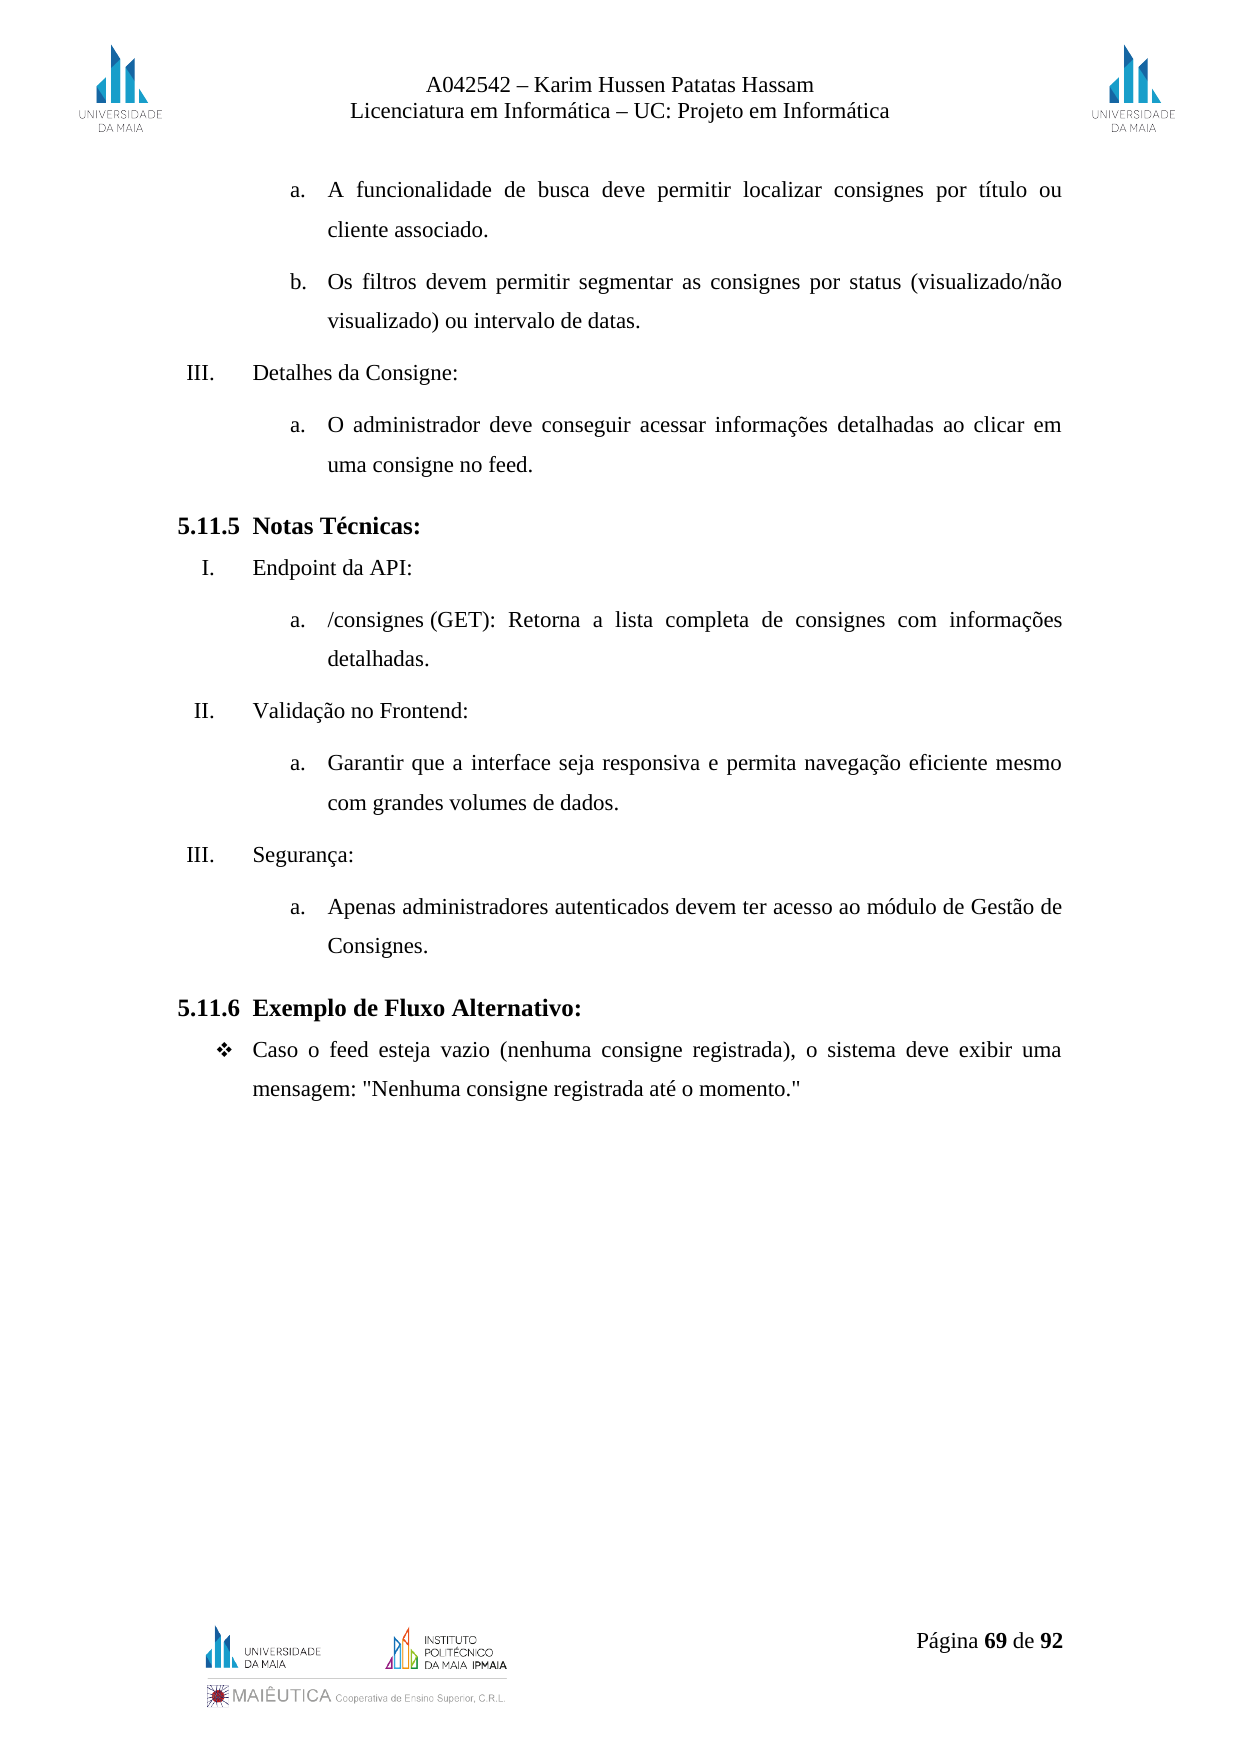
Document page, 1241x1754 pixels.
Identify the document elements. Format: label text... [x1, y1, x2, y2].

picture [177, 1604, 536, 1722]
list Garantir que a interface seja responsiva e permita navegação eficiente mesmo com grandes volumes de dados. [290, 749, 1063, 815]
subtitle Exemplo de Fluxo Alternativo: [177, 993, 1063, 1021]
list O administrador deve conseguir acessar informações detalhadas ao clicar em uma consigne no feed. [290, 411, 1063, 477]
list Detalhes da Consigne: [215, 359, 1063, 386]
subtitle Notas Técnicas: [177, 511, 1063, 540]
list /consignes (GET): Retorna a lista completa de consignes com informações detalhadas. [290, 606, 1063, 672]
list Caso o feed esteja vazio (nenhuma consigne registrada), o sistema deve exibir uma mensagem: "Nenhuma consigne registrada até o momento." [215, 1036, 1063, 1102]
list Segurança: [215, 841, 1063, 867]
picture [67, 32, 178, 148]
list Apenas administradores autenticados devem ter acesso ao módulo de Gestão de Consignes. [290, 893, 1063, 959]
list Validação no Frontend: [215, 697, 1063, 724]
list Os filtros devem permitir segmentar as consignes por status (visualizado/não visualizado) ou intervalo de datas. [290, 268, 1063, 333]
list Endpoint da API: [215, 554, 1063, 580]
picture [1080, 32, 1191, 148]
list A funcionalidade de busca deve permitir localizar consignes por título ou cliente associado. [290, 176, 1063, 242]
